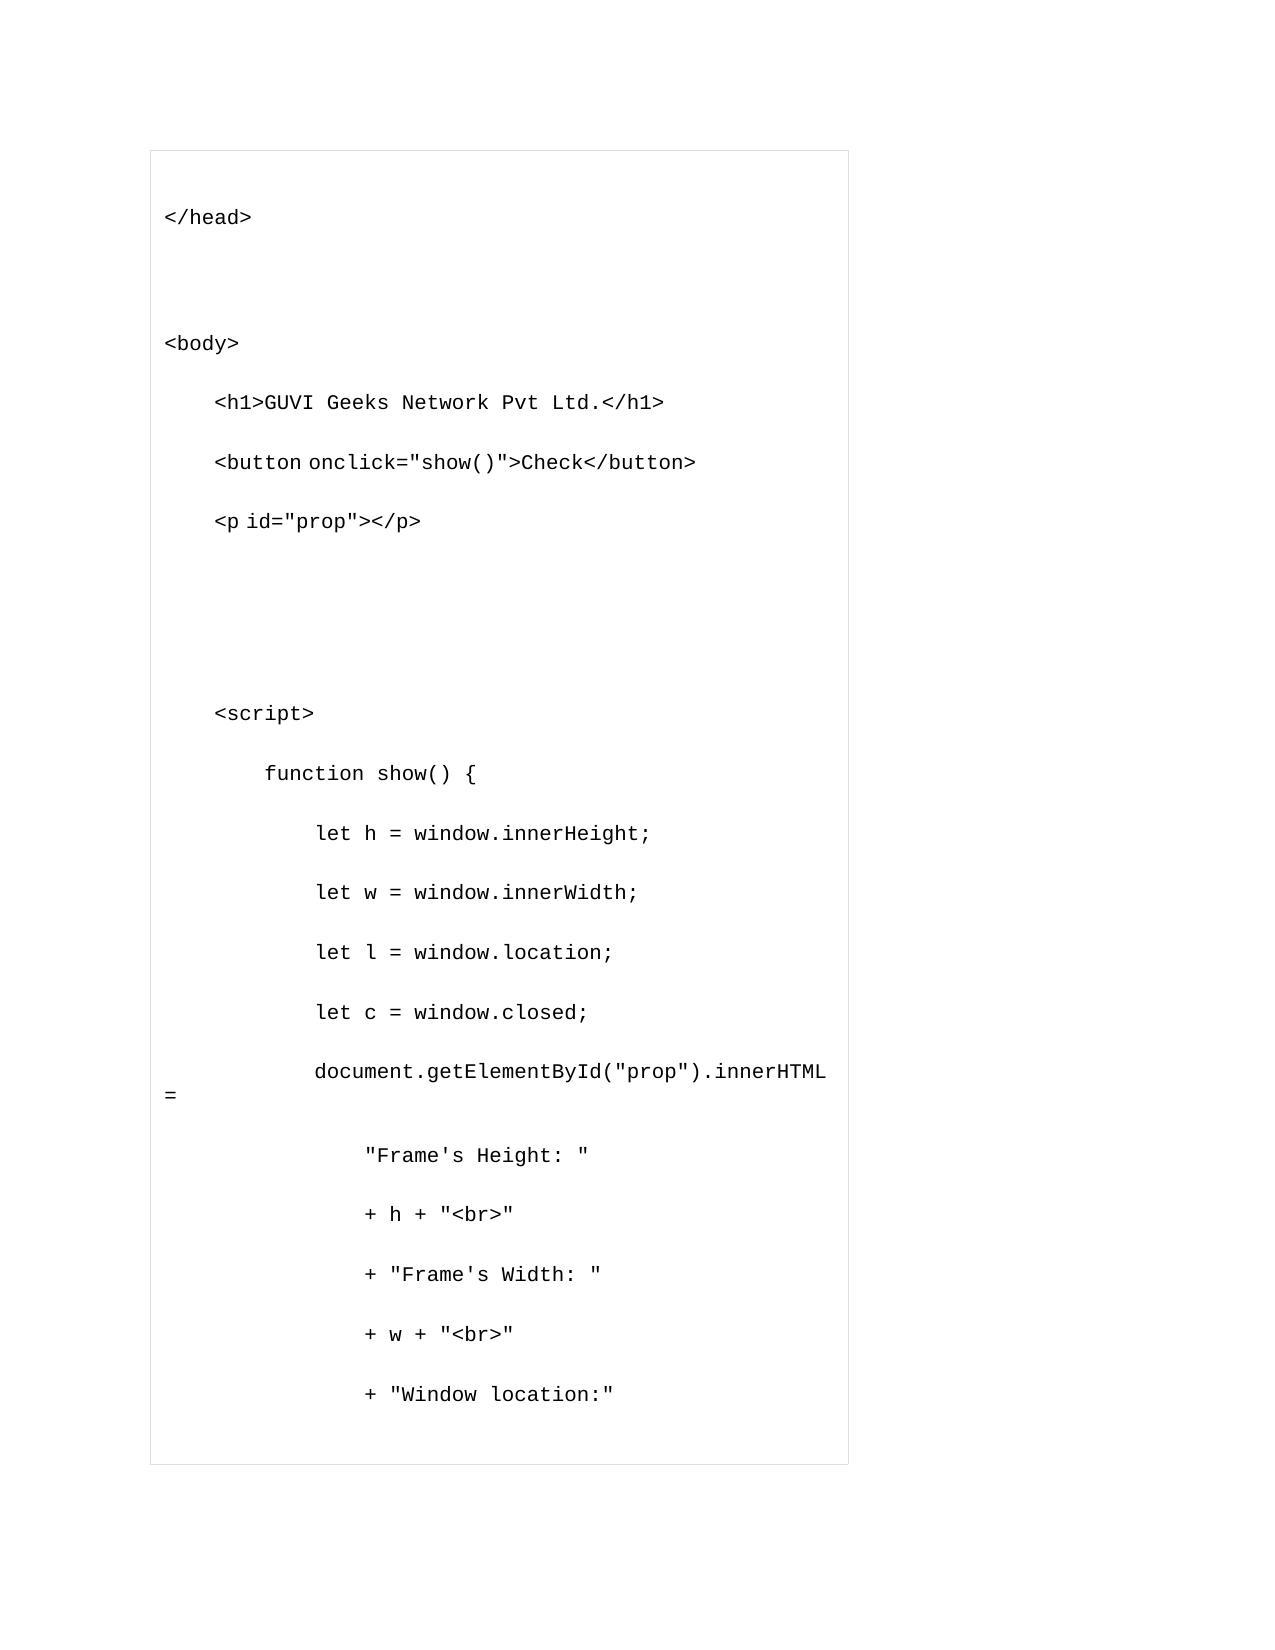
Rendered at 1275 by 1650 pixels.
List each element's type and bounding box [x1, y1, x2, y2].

table_header [151, 151, 848, 1463]
